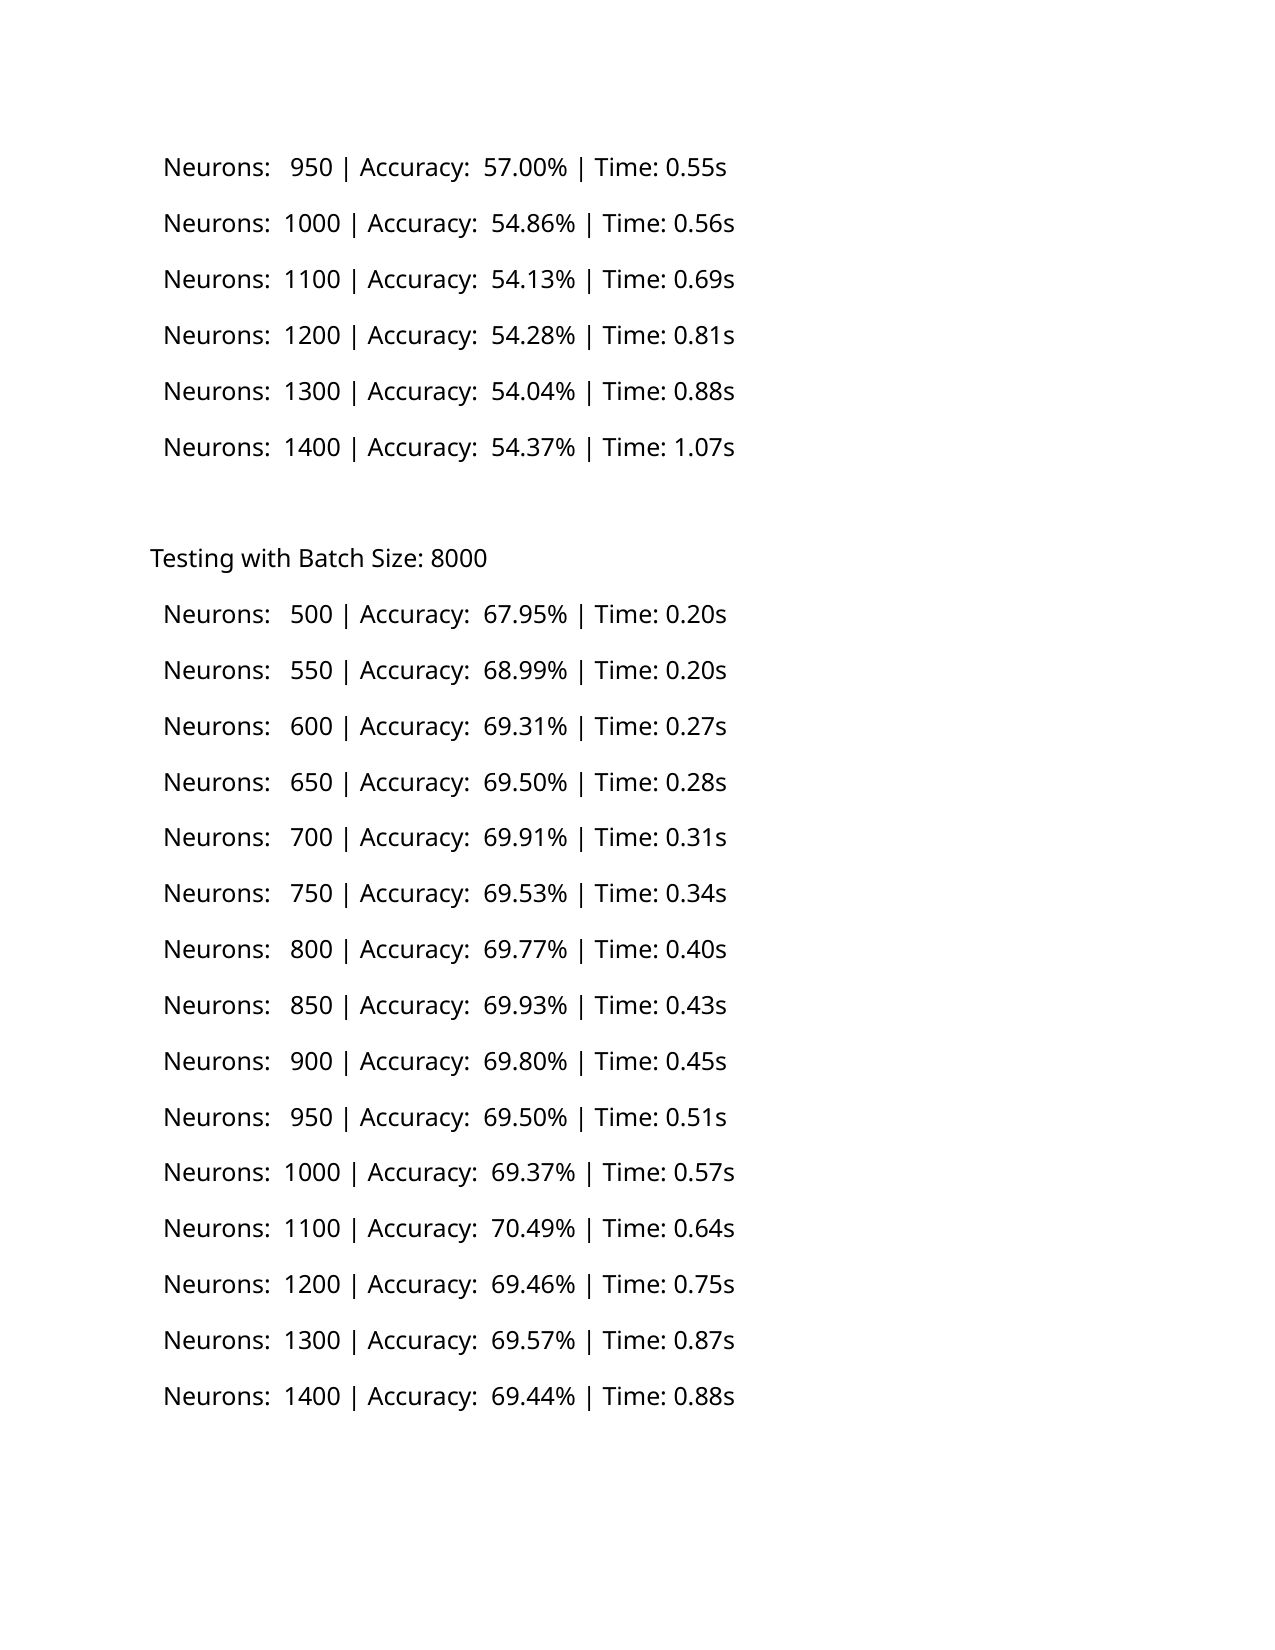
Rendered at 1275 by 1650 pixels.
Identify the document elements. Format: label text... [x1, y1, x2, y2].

text Neurons: 950 | Accuracy: 69.50% | Time: 0.51s [150, 1099, 1125, 1133]
text Neurons: 1100 | Accuracy: 70.49% | Time: 0.64s [150, 1211, 1125, 1245]
text Neurons: 1000 | Accuracy: 54.86% | Time: 0.56s [150, 206, 1125, 240]
text Testing with Batch Size: 8000 [150, 541, 1125, 575]
text Neurons: 600 | Accuracy: 69.31% | Time: 0.27s [150, 708, 1125, 742]
text Neurons: 750 | Accuracy: 69.53% | Time: 0.34s [150, 876, 1125, 910]
text Neurons: 1100 | Accuracy: 54.13% | Time: 0.69s [150, 262, 1125, 296]
text Neurons: 650 | Accuracy: 69.50% | Time: 0.28s [150, 764, 1125, 798]
text Neurons: 850 | Accuracy: 69.93% | Time: 0.43s [150, 987, 1125, 1022]
text Neurons: 1400 | Accuracy: 54.37% | Time: 1.07s [150, 429, 1125, 463]
text Neurons: 1300 | Accuracy: 69.57% | Time: 0.87s [150, 1322, 1125, 1357]
text Neurons: 1300 | Accuracy: 54.04% | Time: 0.88s [150, 373, 1125, 407]
text Neurons: 800 | Accuracy: 69.77% | Time: 0.40s [150, 932, 1125, 966]
text Neurons: 950 | Accuracy: 57.00% | Time: 0.55s [150, 150, 1125, 184]
text Neurons: 1000 | Accuracy: 69.37% | Time: 0.57s [150, 1155, 1125, 1189]
text Neurons: 900 | Accuracy: 69.80% | Time: 0.45s [150, 1043, 1125, 1077]
text Neurons: 1200 | Accuracy: 54.28% | Time: 0.81s [150, 317, 1125, 352]
text Neurons: 1400 | Accuracy: 69.44% | Time: 0.88s [150, 1378, 1125, 1412]
text Neurons: 1200 | Accuracy: 69.46% | Time: 0.75s [150, 1267, 1125, 1301]
text Neurons: 550 | Accuracy: 68.99% | Time: 0.20s [150, 652, 1125, 687]
text Neurons: 500 | Accuracy: 67.95% | Time: 0.20s [150, 597, 1125, 631]
text Neurons: 700 | Accuracy: 69.91% | Time: 0.31s [150, 820, 1125, 854]
